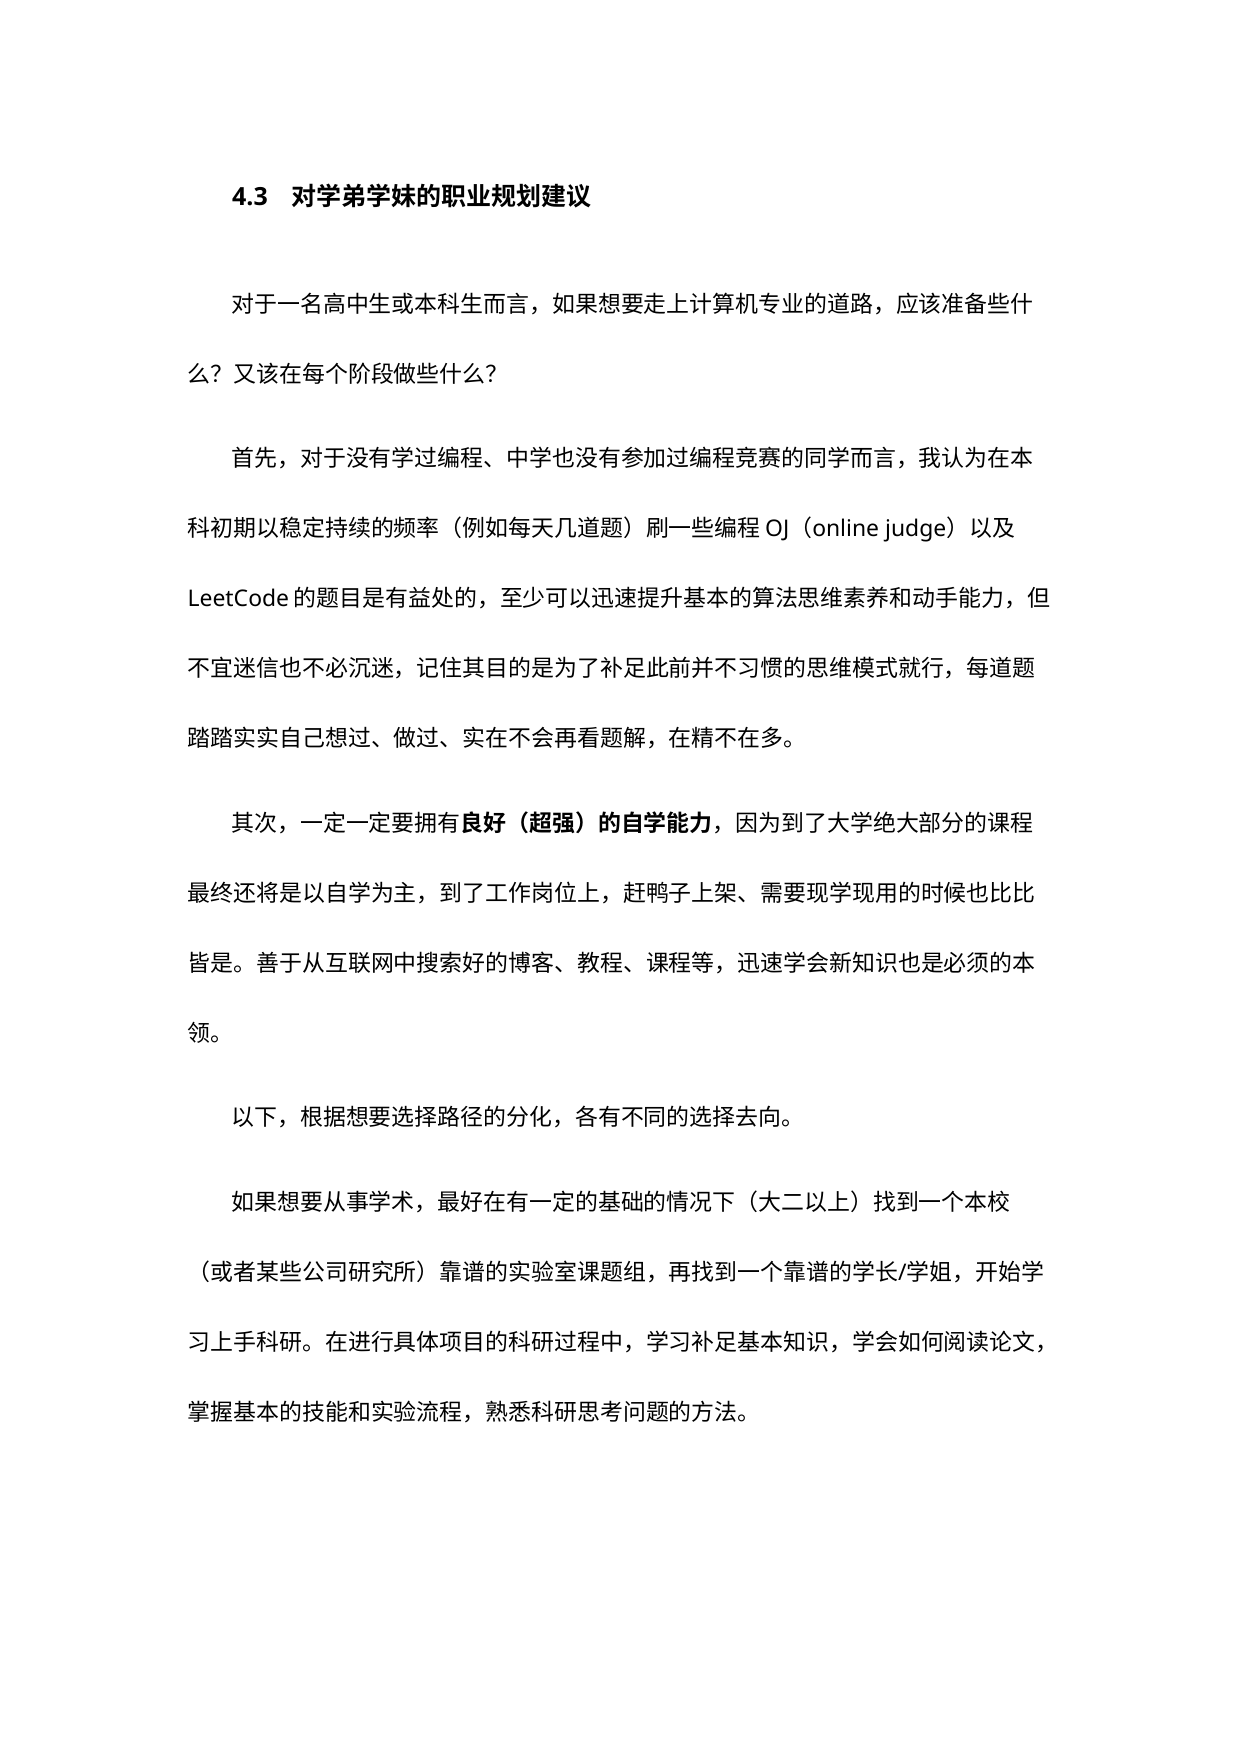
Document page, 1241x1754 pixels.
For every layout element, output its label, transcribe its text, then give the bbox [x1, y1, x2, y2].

text 如果想要从事学术，最好在有一定的基础的情况下（大二以上）找到一个本校（或者某些公司研究所）靠谱的实验室课题组，再找到一个靠谱的学长/学姐，开始学习上手科研。在进行具体项目的科研过程中，学习补足基本知识，学会如何阅读论文，掌握基本的技能和实验流程，熟悉科研思考问题的方法。 [187, 1168, 1053, 1443]
text 首先，对于没有学过编程、中学也没有参加过编程竞赛的同学而言，我认为在本科初期以稳定持续的频率（例如每天几道题）刷一些编程OJ（online judge）以及LeetCode的题目是有益处的，至少可以迅速提升基本的算法思维素养和动手能力，但不宜迷信也不必沉迷，记住其目的是为了补足此前并不习惯的思维模式就行，每道题踏踏实实自己想过、做过、实在不会再看题解，在精不在多。 [187, 424, 1053, 769]
subtitle 对学弟学妹的职业规划建议 [232, 162, 1053, 227]
text 其次，一定一定要拥有良好（超强）的自学能力，因为到了大学绝大部分的课程最终还将是以自学为主，到了工作岗位上，赶鸭子上架、需要现学现用的时候也比比皆是。善于从互联网中搜索好的博客、教程、课程等，迅速学会新知识也是必须的本领。 [187, 789, 1053, 1064]
text 对于一名高中生或本科生而言，如果想要走上计算机专业的道路，应该准备些什么？又该在每个阶段做些什么？ [187, 270, 1053, 405]
text 以下，根据想要选择路径的分化，各有不同的选择去向。 [187, 1083, 1053, 1148]
